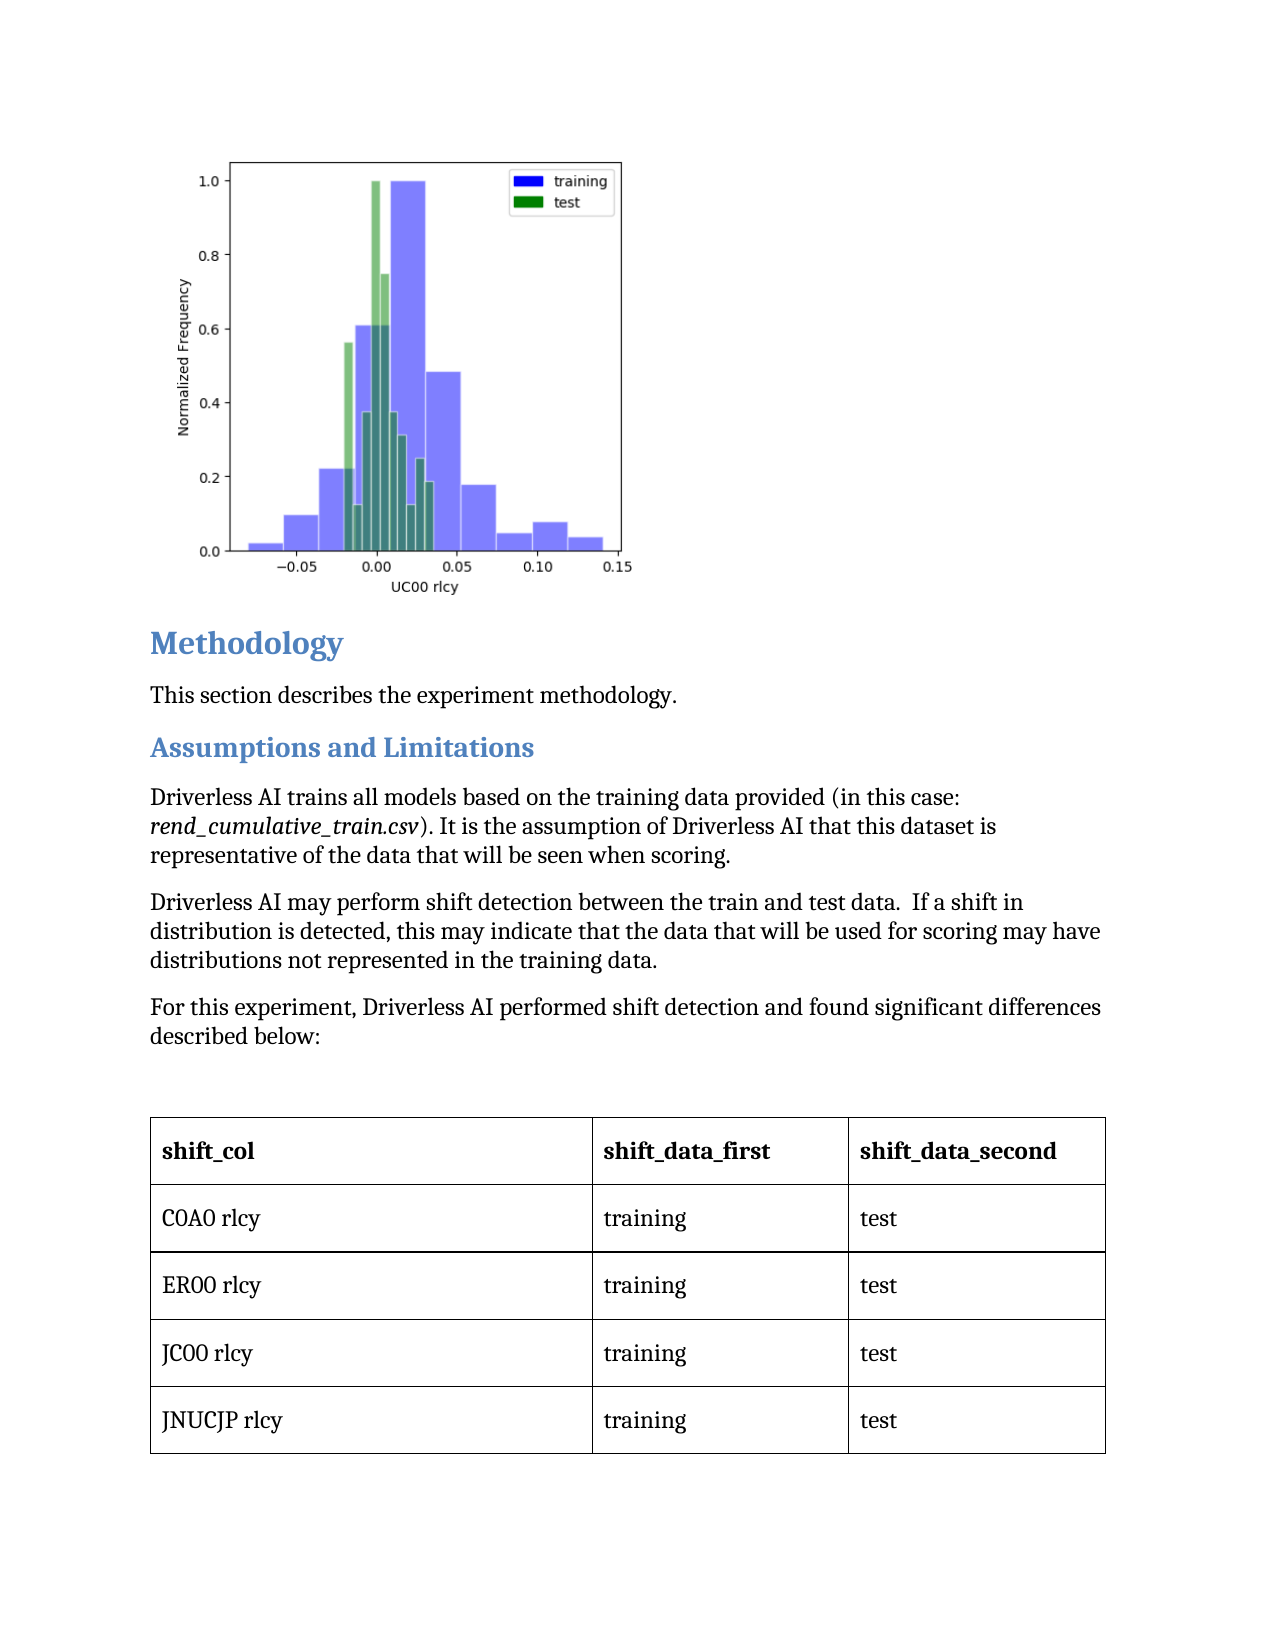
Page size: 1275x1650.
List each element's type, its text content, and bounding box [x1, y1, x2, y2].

text This section describes the experiment methodology. [150, 681, 1125, 710]
table_header shift_col [151, 1118, 592, 1184]
subtitle Assumptions and Limitations [150, 731, 1125, 764]
table_cell JC00 rlcy [151, 1320, 592, 1386]
table_cell test [849, 1185, 1105, 1251]
table_cell training [593, 1320, 848, 1386]
table_cell test [849, 1320, 1105, 1386]
table_cell training [593, 1253, 848, 1319]
text Driverless AI trains all models based on the training data provided (in this case: rend_cumulative_train.csv). It is the assumption of Driverless AI that this dataset is representative of the data that will be seen when scoring. [150, 783, 1125, 869]
table_cell ER00 rlcy [151, 1253, 592, 1319]
subtitle Methodology [150, 624, 1125, 662]
table_cell C0A0 rlcy [151, 1185, 592, 1251]
text Driverless AI may perform shift detection between the train and test data. If a shift in distribution is detected, this may indicate that the data that will be used for scoring may have distributions not represented in the training data. [150, 888, 1125, 974]
table_cell test [849, 1253, 1105, 1319]
picture [168, 150, 642, 604]
table_cell JNUCJP rlcy [151, 1387, 592, 1453]
table_cell training [593, 1185, 848, 1251]
text For this experiment, Driverless AI performed shift detection and found significant differences described below: [150, 993, 1125, 1051]
table_header shift_data_second [849, 1118, 1105, 1184]
table_header shift_data_first [593, 1118, 848, 1184]
table_cell test [849, 1387, 1105, 1453]
table_cell training [593, 1387, 848, 1453]
